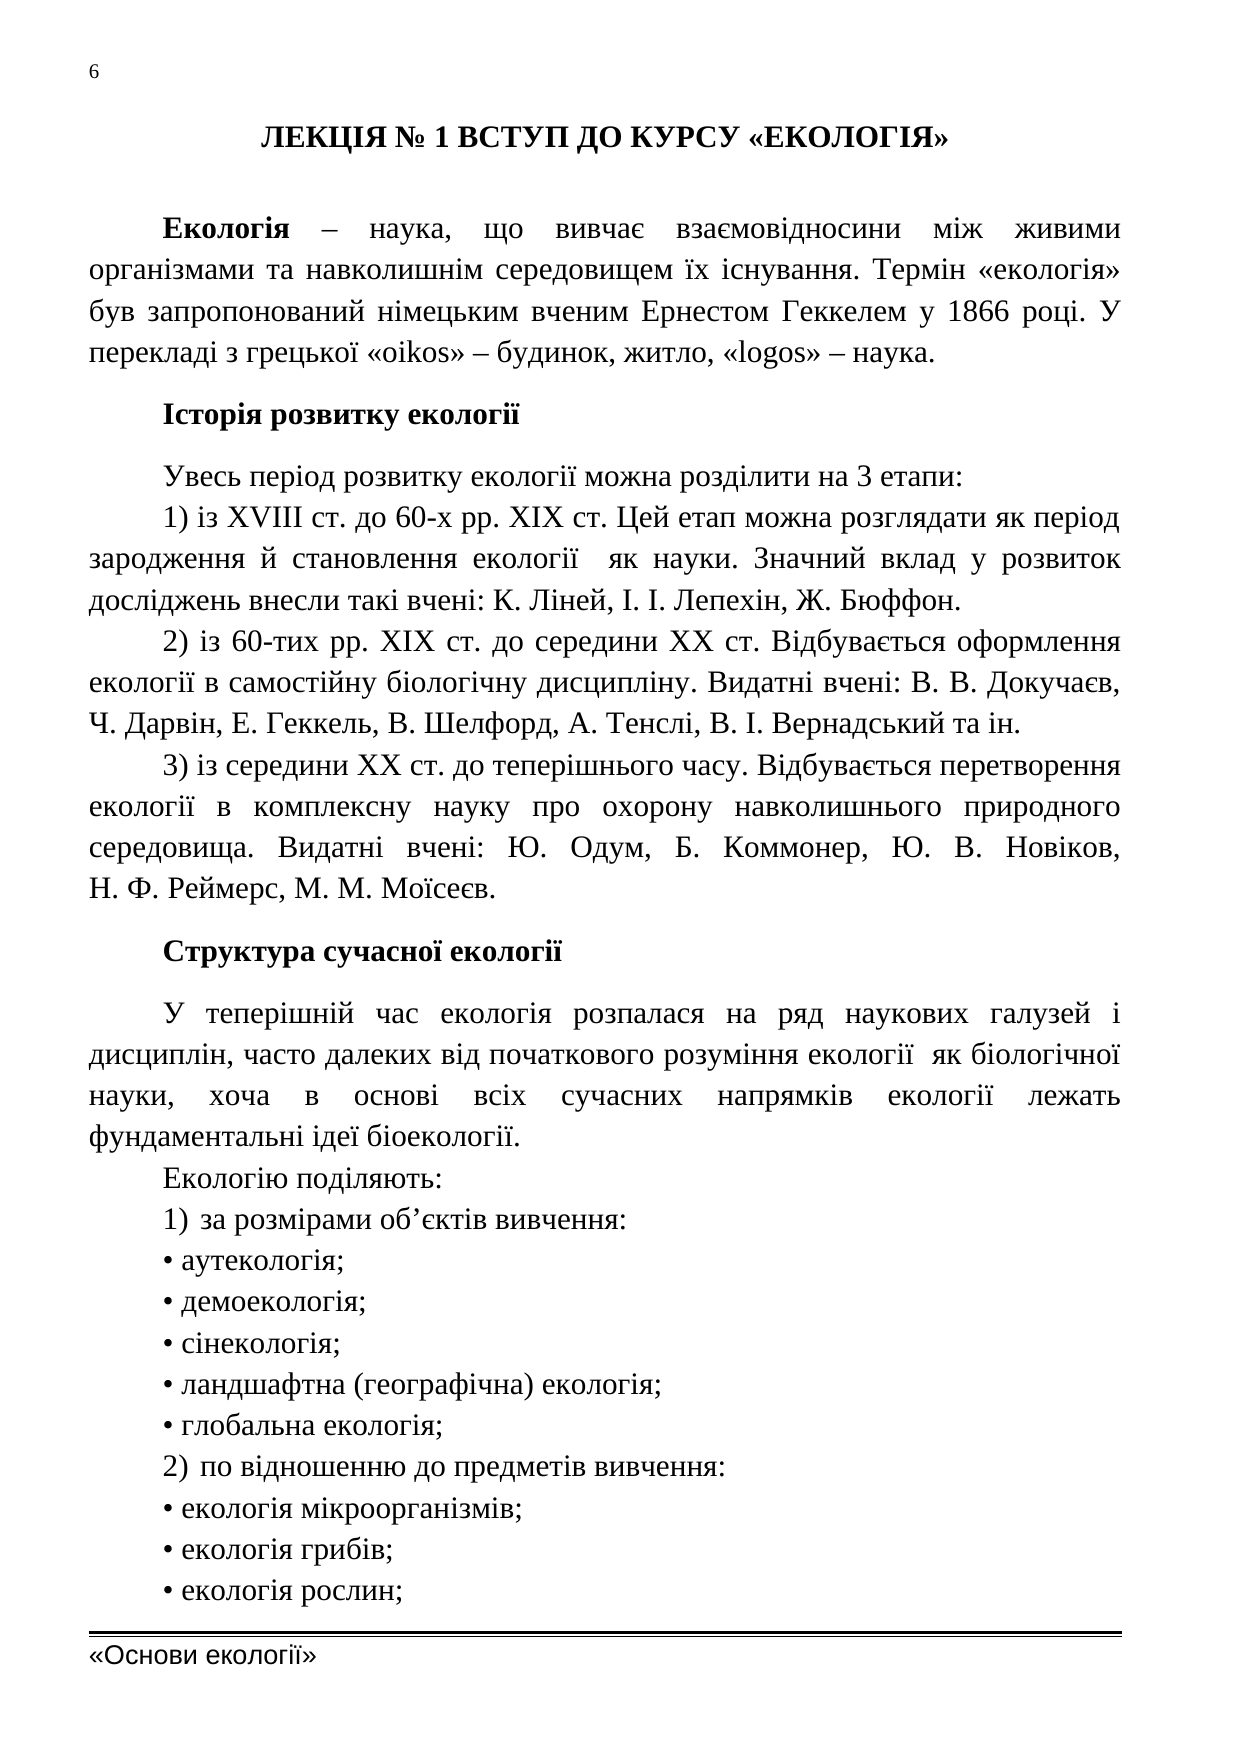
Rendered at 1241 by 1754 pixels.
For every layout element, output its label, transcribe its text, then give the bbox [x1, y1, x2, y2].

text • сінекологія; [89, 1324, 1122, 1360]
text • екологія рослин; [89, 1571, 1122, 1607]
list за розмірами об’єктів вивчення: [162, 1200, 1122, 1236]
text Екологія – наука, що вивчає взаємовідносини між живими організмами та навколишнім середовищем їх існування. Термін «екологія» був запропонований німецьким вченим Ернестом Геккелем у 1866 році. У перекладі з грецької «oikos» – будинок, житло, «logos» – наука. [89, 209, 1122, 369]
text 2) із 60-тих рр. XIX ст. до середини XX ст. Відбувається оформлення екології в самостійну біологічну дисципліну. Видатні вчені: В. В. Докучаєв, Ч. Дарвін, Е. Геккель, В. Шелфорд, А. Тенслі, В. І. Вернадський та ін. [89, 622, 1122, 741]
list по відношенню до предметів вивчення: [162, 1448, 1122, 1484]
text Увесь період розвитку екології можна розділити на 3 етапи: [89, 457, 1122, 493]
text • демоекологія; [89, 1283, 1122, 1319]
text • екологія мікроорганізмів; [89, 1489, 1122, 1525]
text Структура сучасної екології [89, 932, 1122, 968]
text У теперішній час екологія розпалася на ряд наукових галузей і дисциплін, часто далеких від початкового розуміння екології як біологічної науки, хоча в основі всіх сучасних напрямків екології лежать фундаментальні ідеї біоекології. [89, 994, 1122, 1154]
text Екологію поділяють: [89, 1159, 1122, 1195]
text • ландшафтна (географічна) екологія; [89, 1365, 1122, 1401]
text Історія розвитку екології [89, 395, 1122, 431]
text 3) із середини ХХ ст. до теперішнього часу. Відбувається перетворення екології в комплексну науку про охорону навколишнього природного середовища. Видатні вчені: Ю. Одум, Б. Коммонер, Ю. В. Новіков, Н. Ф. Реймерс, М. М. Моїсеєв. [89, 746, 1122, 906]
text • екологія грибів; [89, 1530, 1122, 1566]
text 1) із ХVIII ст. до 60-х рр. XIX ст. Цей етап можна розглядати як період зародження й становлення екології як науки. Значний вклад у розвиток досліджень внесли такі вчені: К. Ліней, І. І. Лепехін, Ж. Бюффон. [89, 498, 1122, 617]
text • аутекологія; [89, 1241, 1122, 1277]
subtitle Лекція № 1 Вступ до курсу «екологія» [89, 118, 1122, 154]
text • глобальна екологія; [89, 1406, 1122, 1442]
